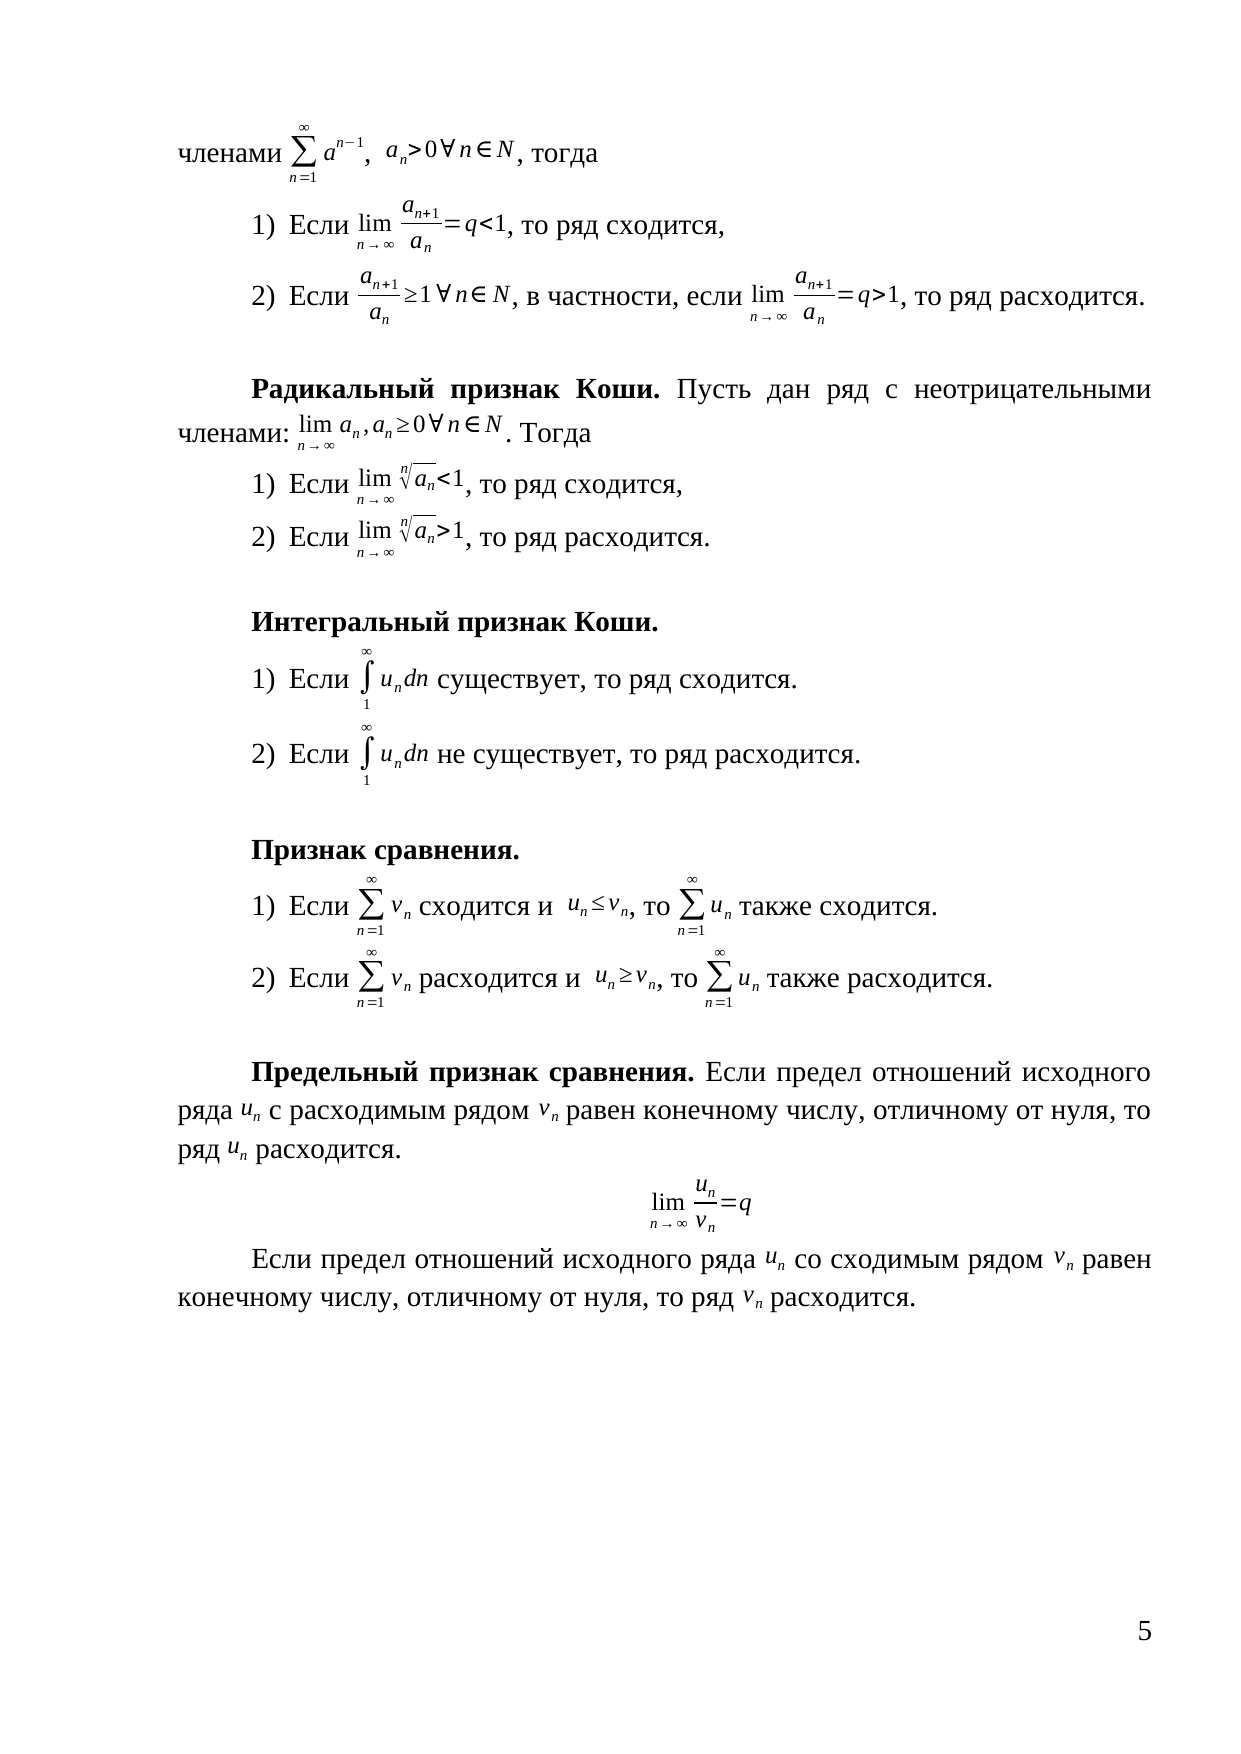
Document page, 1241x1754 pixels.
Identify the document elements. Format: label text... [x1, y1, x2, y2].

list Если не существует, то ряд расходится. [251, 718, 1152, 789]
text Если предел отношений исходного ряда со сходимым рядом равен конечному числу, отличному от нуля, то ряд расходится. [177, 1241, 1152, 1313]
list Если , то ряд сходится, [251, 190, 1152, 257]
text Радикальный признак Коши. Пусть дан ряд с неотрицательными членами: . Тогда [177, 372, 1152, 454]
text Признак сравнения. [177, 832, 1152, 866]
list Если существует, то ряд сходится. [251, 642, 1152, 713]
text Предельный признак сравнения. Если предел отношений исходного ряда с расходимым рядом равен конечному числу, отличному от нуля, то ряд расходится. [177, 1054, 1152, 1164]
list Если , то ряд расходится. [251, 512, 1152, 560]
list Если сходится и , то также сходится. [251, 871, 1152, 938]
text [177, 118, 1152, 185]
text Интегральный признак Коши. [177, 604, 1152, 637]
list Если расходится и , то также расходится. [251, 943, 1152, 1010]
list Если , то ряд сходится, [251, 459, 1152, 507]
list Если , в частности, если , то ряд расходится. [251, 262, 1152, 328]
